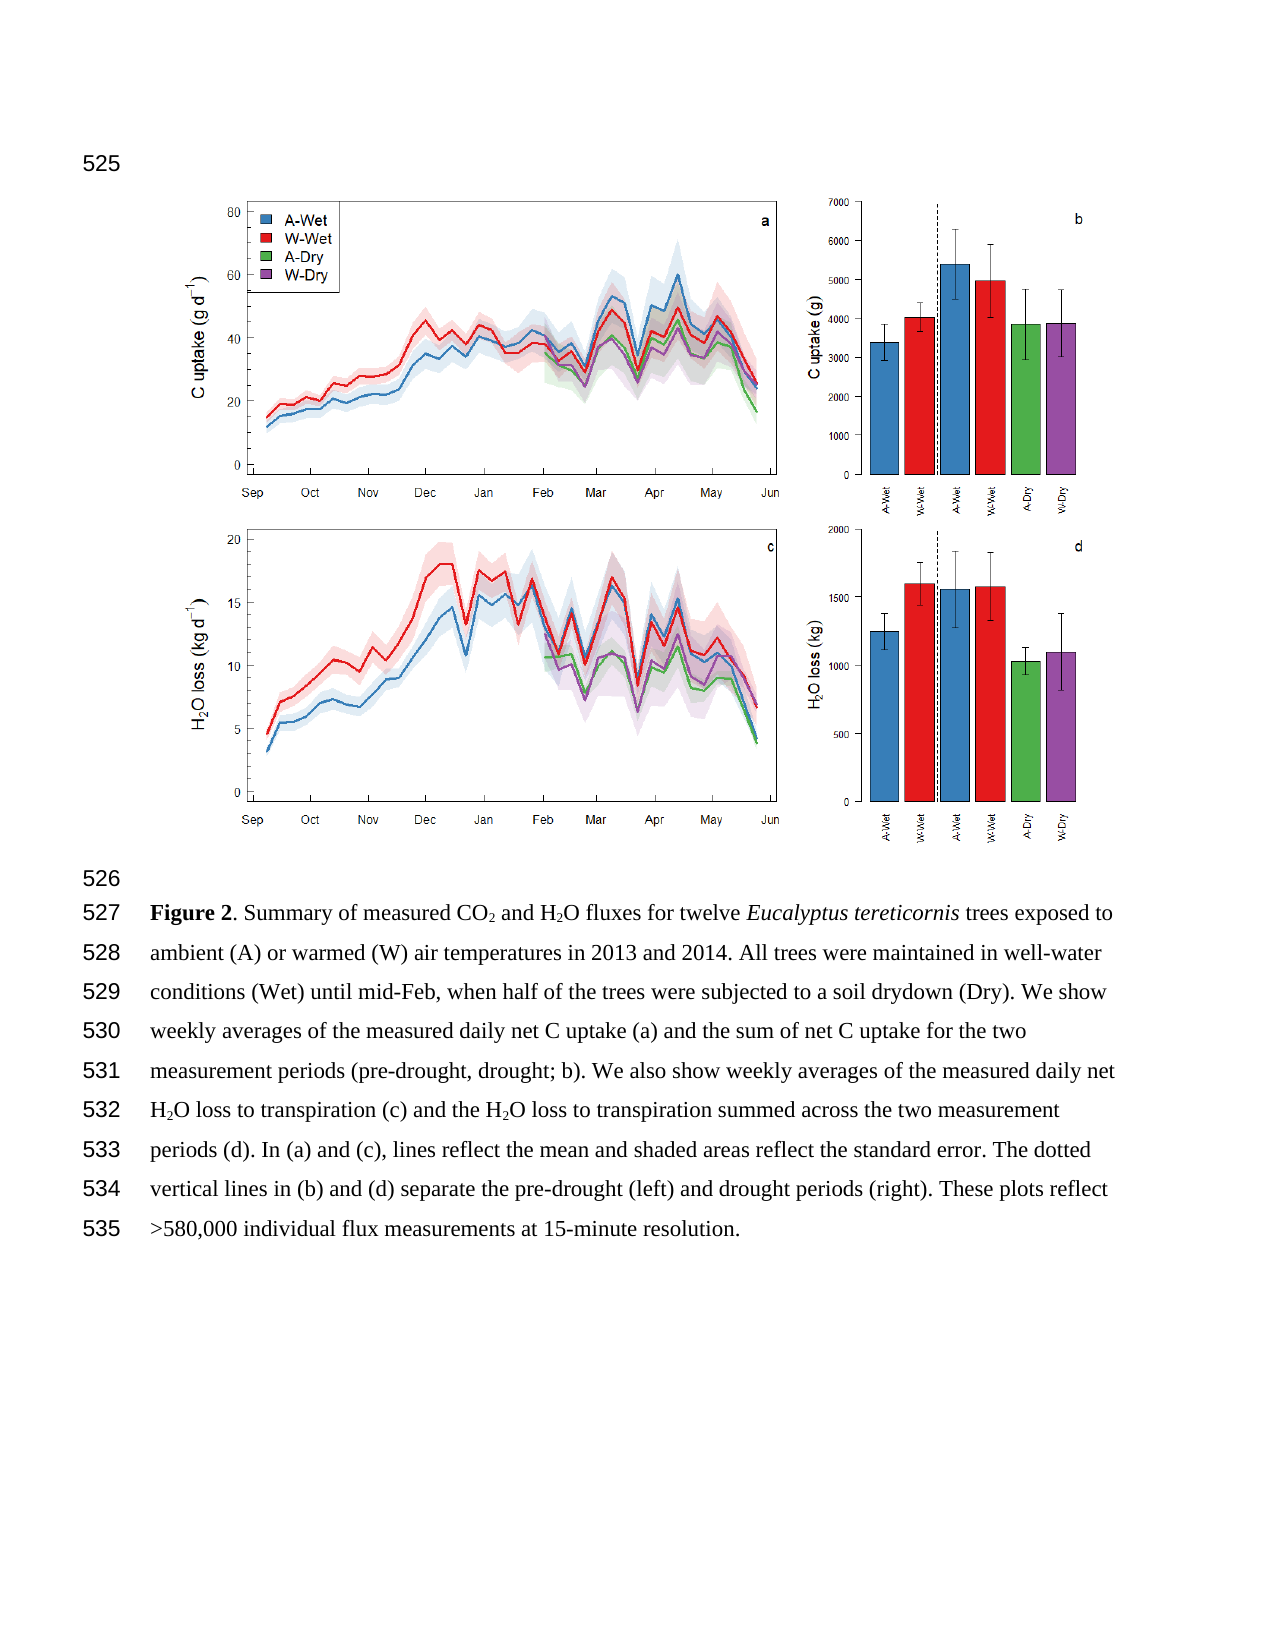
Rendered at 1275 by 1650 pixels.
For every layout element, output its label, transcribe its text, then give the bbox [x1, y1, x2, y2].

picture [150, 189, 1125, 886]
text Figure 2. Summary of measured CO2 and H2O fluxes for twelve Eucalyptus tereticornis trees exposed to ambient (A) or warmed (W) air temperatures in 2013 and 2014. All trees were maintained in well-water conditions (Wet) until mid-Feb, when half of the trees were subjected to a soil drydown (Dry). We show weekly averages of the measured daily net C uptake (a) and the sum of net C uptake for the two measurement periods (pre-drought, drought; b). We also show weekly averages of the measured daily net H2O loss to transpiration (c) and the H2O loss to transpiration summed across the two measurement periods (d). In (a) and (c), lines reflect the mean and shaded areas reflect the standard error. The dotted vertical lines in (b) and (d) separate the pre-drought (left) and drought periods (right). These plots reflect >580,000 individual flux measurements at 15-minute resolution. [150, 899, 1125, 1241]
